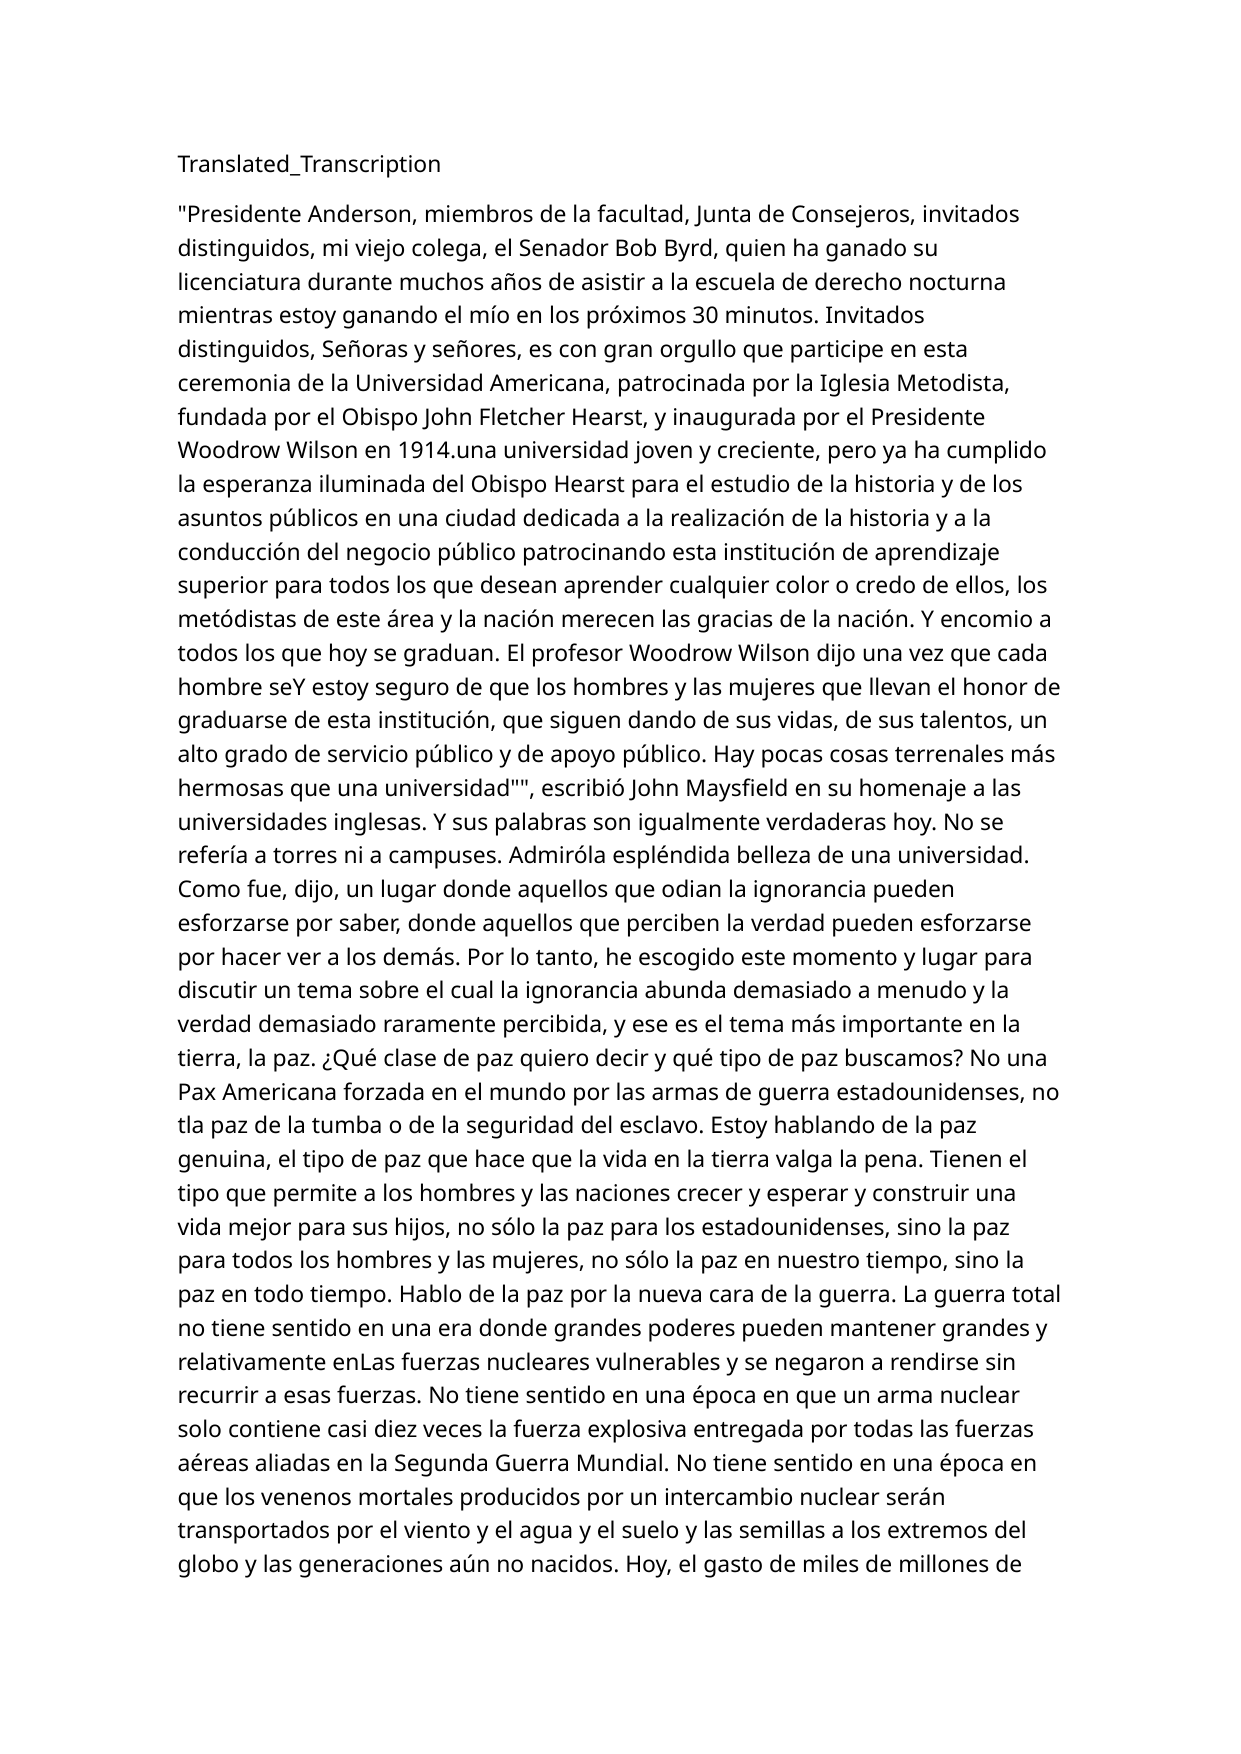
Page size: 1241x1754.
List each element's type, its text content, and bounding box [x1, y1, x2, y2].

text Translated_Transcription [177, 148, 1063, 179]
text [177, 198, 1063, 1579]
